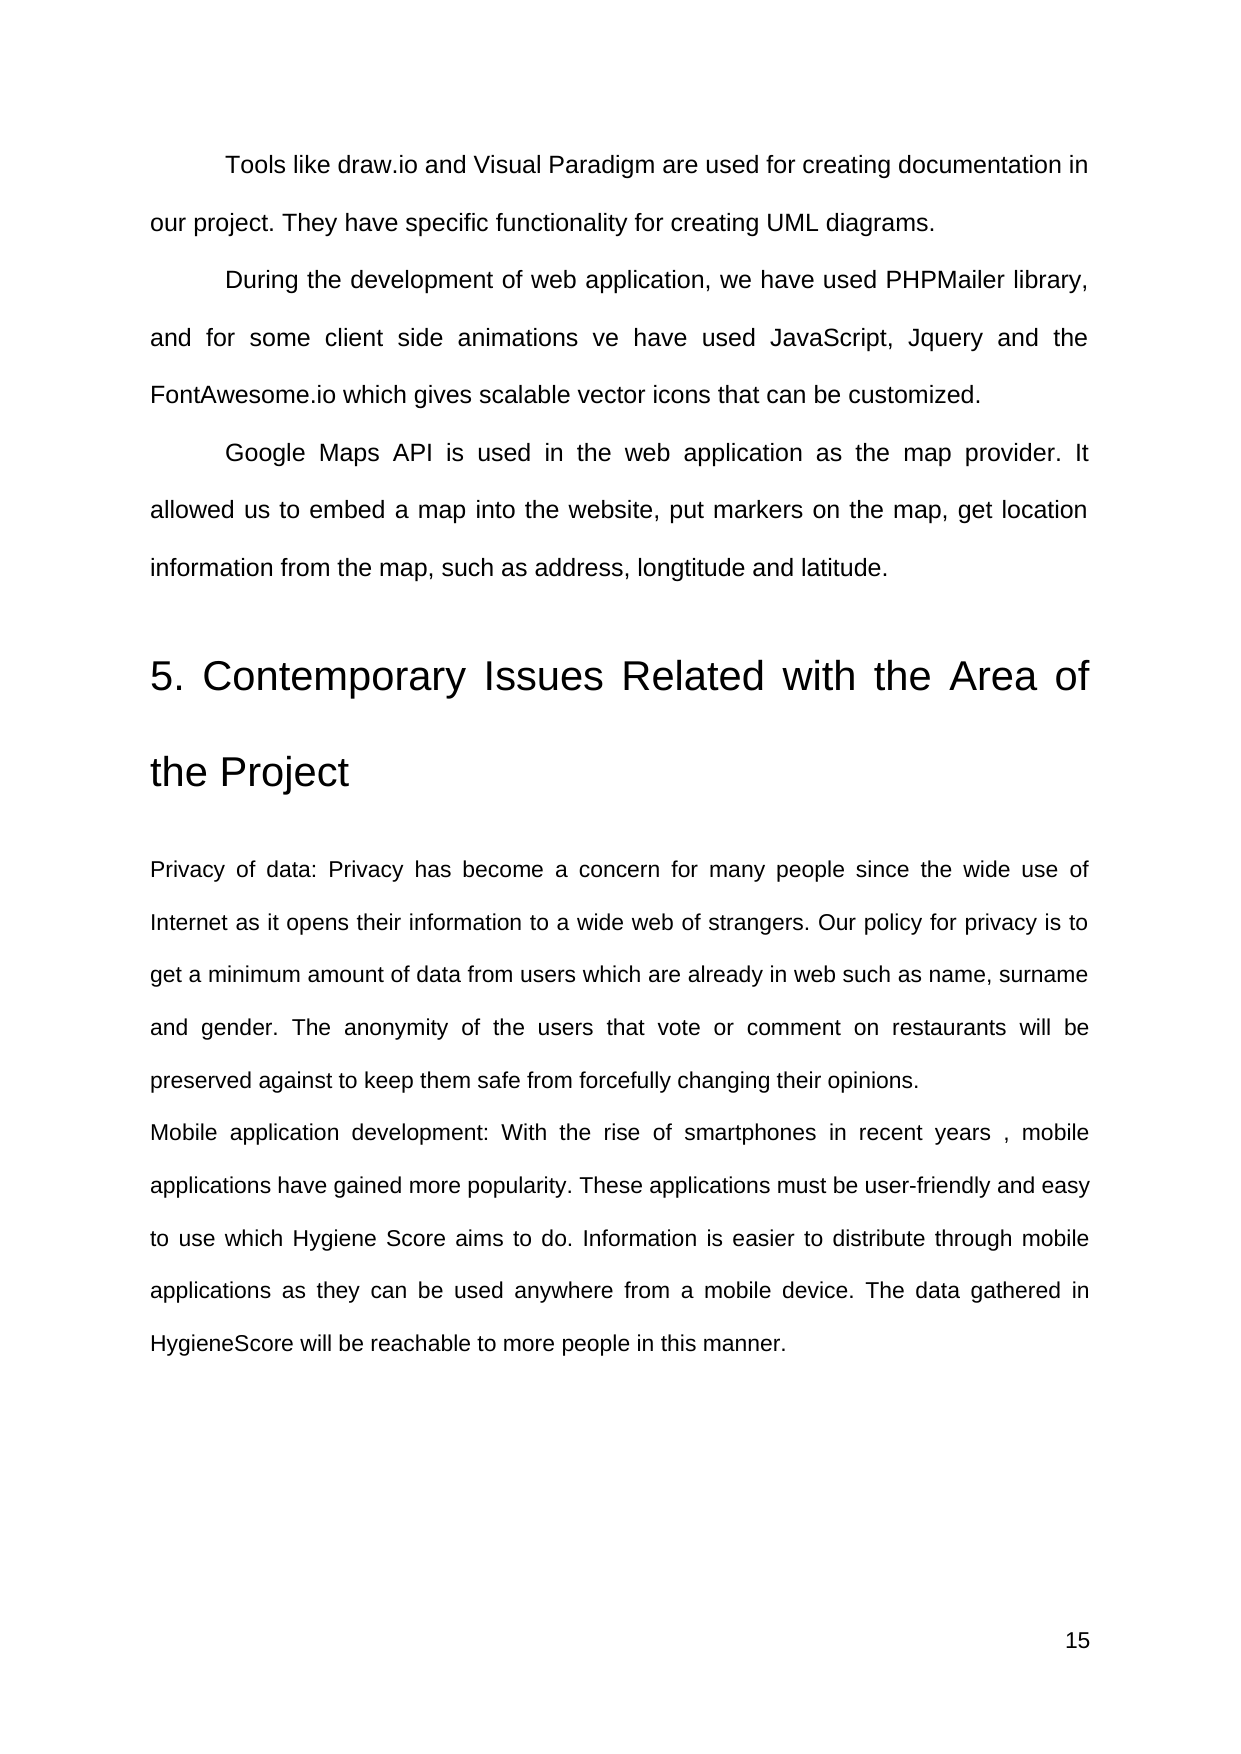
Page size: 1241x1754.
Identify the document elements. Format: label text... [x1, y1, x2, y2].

text Tools like draw.io and Visual Paradigm are used for creating documentation in our project. They have specific functionality for creating UML diagrams. [150, 150, 1090, 236]
text During the development of web application, we have used PHPMailer library, and for some client side animations ve have used JavaScript, Jquery and the FontAwesome.io which gives scalable vector icons that can be customized. [150, 265, 1090, 409]
subtitle 5. Contemporary Issues Related with the Area of the Project [150, 652, 1090, 795]
text Google Maps API is used in the web application as the map provider. It allowed us to embed a map into the website, put markers on the map, get location information from the map, such as address, longtitude and latitude. [150, 437, 1090, 581]
text Mobile application development: With the rise of smartphones in recent years , mobile applications have gained more popularity. These applications must be user-friendly and easy to use which Hygiene Score aims to do. Information is easier to distribute through mobile applications as they can be used anywhere from a mobile device. The data gathered in HygieneScore will be reachable to more people in this manner. [150, 1119, 1090, 1357]
text Privacy of data: Privacy has become a concern for many people since the wide use of Internet as it opens their information to a wide web of strangers. Our policy for privacy is to get a minimum amount of data from users which are already in web such as name, surname and gender. The anonymity of the users that vote or comment on restaurants will be preserved against to keep them safe from forcefully changing their opinions. [150, 856, 1090, 1093]
